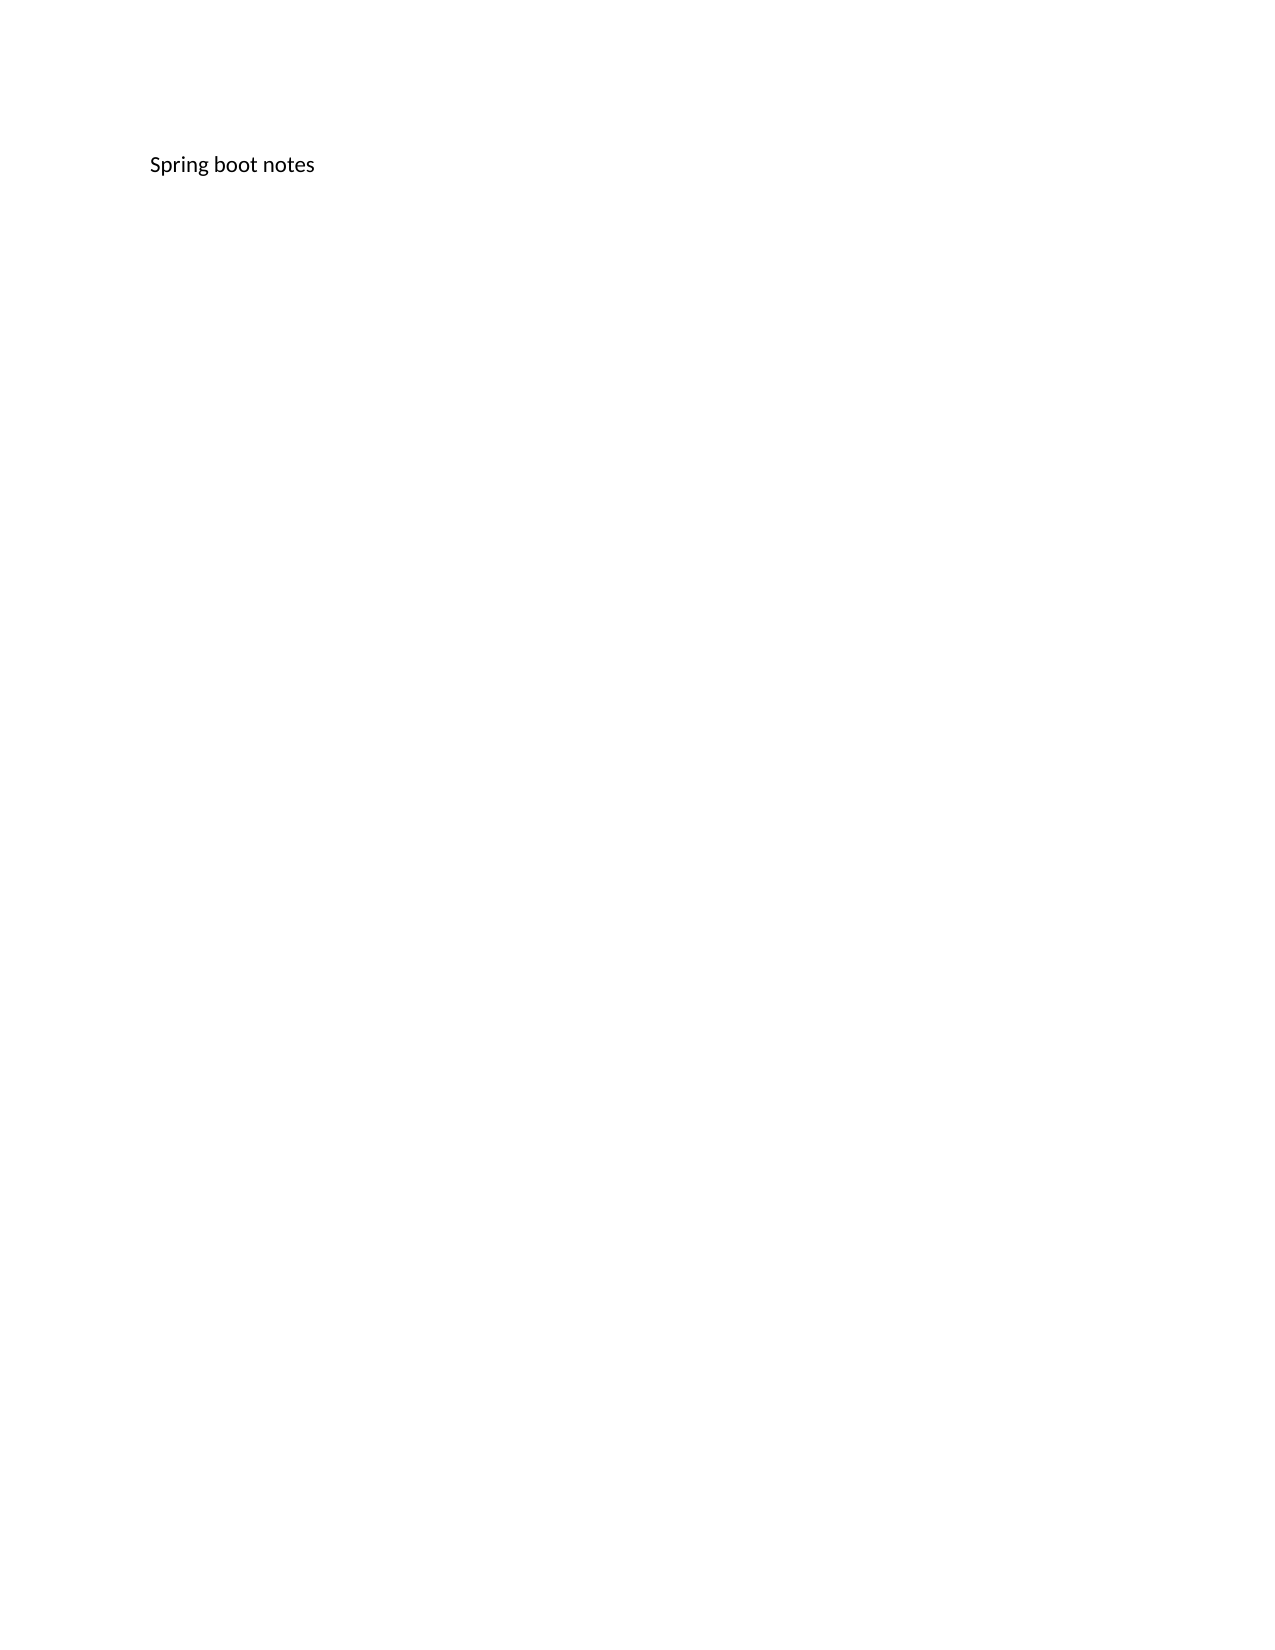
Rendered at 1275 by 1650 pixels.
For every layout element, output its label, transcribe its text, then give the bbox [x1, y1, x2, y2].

text Spring boot notes [150, 150, 1125, 178]
